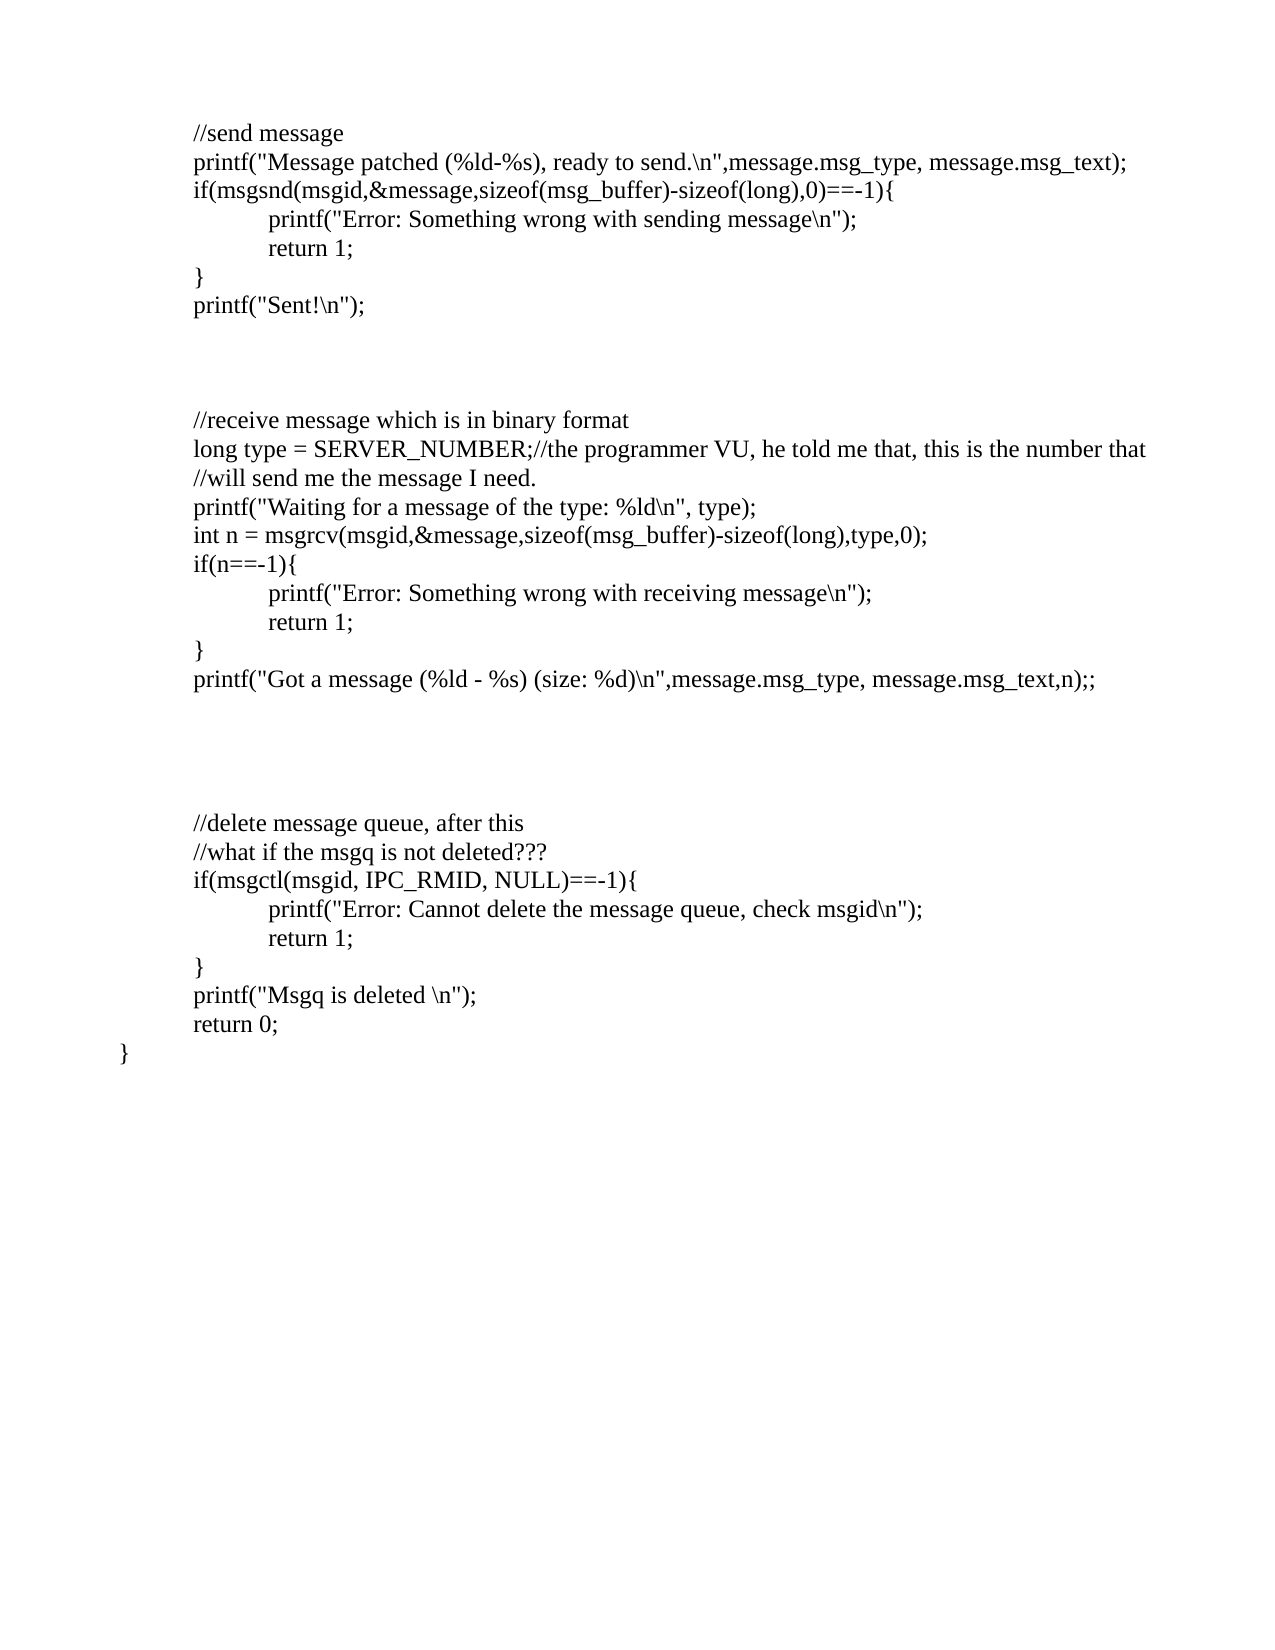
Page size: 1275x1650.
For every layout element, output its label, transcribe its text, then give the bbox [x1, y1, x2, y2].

text } [118, 262, 1157, 291]
text return 1; [118, 607, 1157, 636]
text return 0; [118, 1009, 1157, 1038]
text printf("Got a message (%ld - %s) (size: %d)\n",message.msg_type, message.msg_text,n);; [118, 664, 1157, 693]
text //delete message queue, after this [118, 808, 1157, 837]
text } [118, 952, 1157, 981]
text printf("Error: Cannot delete the message queue, check msgid\n"); [118, 894, 1157, 923]
text return 1; [118, 923, 1157, 952]
text printf("Message patched (%ld-%s), ready to send.\n",message.msg_type, message.msg_text); [118, 147, 1157, 176]
text printf("Msgq is deleted \n"); [118, 981, 1157, 1009]
text printf("Error: Something wrong with receiving message\n"); [118, 578, 1157, 607]
text printf("Error: Something wrong with sending message\n"); [118, 204, 1157, 233]
text printf("Sent!\n"); [118, 291, 1157, 319]
text int n = msgrcv(msgid,&message,sizeof(msg_buffer)-sizeof(long),type,0); [118, 521, 1157, 549]
text if(n==-1){ [118, 549, 1157, 578]
text //will send me the message I need. [118, 463, 1157, 492]
text } [118, 1038, 1157, 1067]
text long type = SERVER_NUMBER;//the programmer VU, he told me that, this is the number that [118, 434, 1157, 463]
text return 1; [118, 233, 1157, 262]
text if(msgctl(msgid, IPC_RMID, NULL)==-1){ [118, 866, 1157, 894]
text if(msgsnd(msgid,&message,sizeof(msg_buffer)-sizeof(long),0)==-1){ [118, 176, 1157, 204]
text //receive message which is in binary format [118, 406, 1157, 434]
text //send message [118, 118, 1157, 147]
text printf("Waiting for a message of the type: %ld\n", type); [118, 492, 1157, 521]
text //what if the msgq is not deleted??? [118, 837, 1157, 866]
text } [118, 636, 1157, 664]
